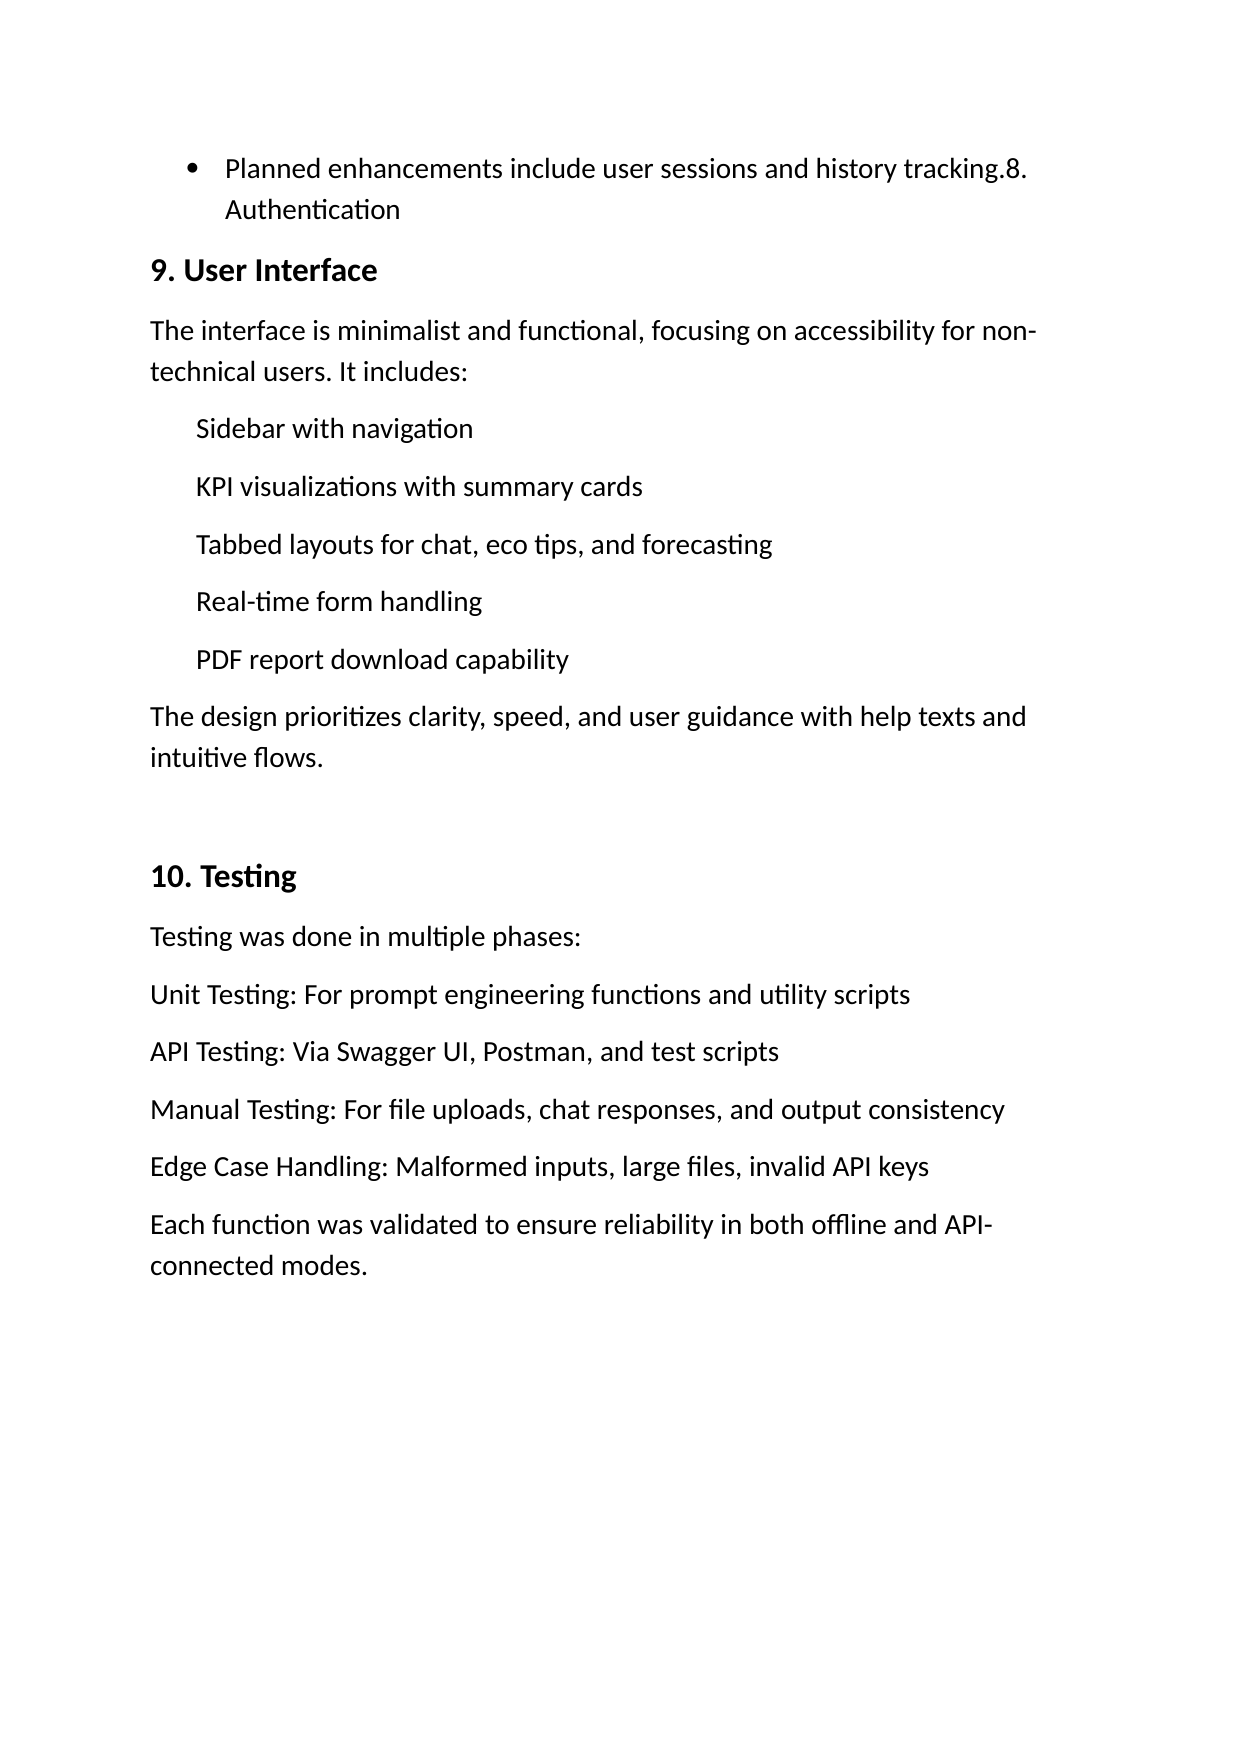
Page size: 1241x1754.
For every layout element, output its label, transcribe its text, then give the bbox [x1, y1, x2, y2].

text Sidebar with navigation [150, 411, 1090, 446]
text Edge Case Handling: Malformed inputs, large files, invalid API keys [150, 1148, 1090, 1184]
text 9. User Interface [150, 248, 1090, 289]
text Tabbed layouts for chat, eco tips, and forecasting [150, 526, 1090, 561]
list Planned enhancements include user sessions and history tracking.8. Authentication [187, 150, 1090, 227]
text Manual Testing: For file uploads, chat responses, and output consistency [150, 1091, 1090, 1127]
text Real-time form handling [150, 583, 1090, 619]
text Unit Testing: For prompt engineering functions and utility scripts [150, 976, 1090, 1011]
text PDF report download capability [150, 641, 1090, 677]
text Testing was done in multiple phases: [150, 918, 1090, 954]
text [150, 1206, 1090, 1283]
text The interface is minimalist and functional, focusing on accessibility for non-technical users. It includes: [150, 312, 1090, 388]
text 10. Testing [150, 855, 1090, 895]
text API Testing: Via Swagger UI, Postman, and test scripts [150, 1033, 1090, 1069]
text KPI visualizations with summary cards [150, 468, 1090, 504]
text The design prioritizes clarity, speed, and user guidance with help texts and intuitive flows. [150, 698, 1090, 775]
